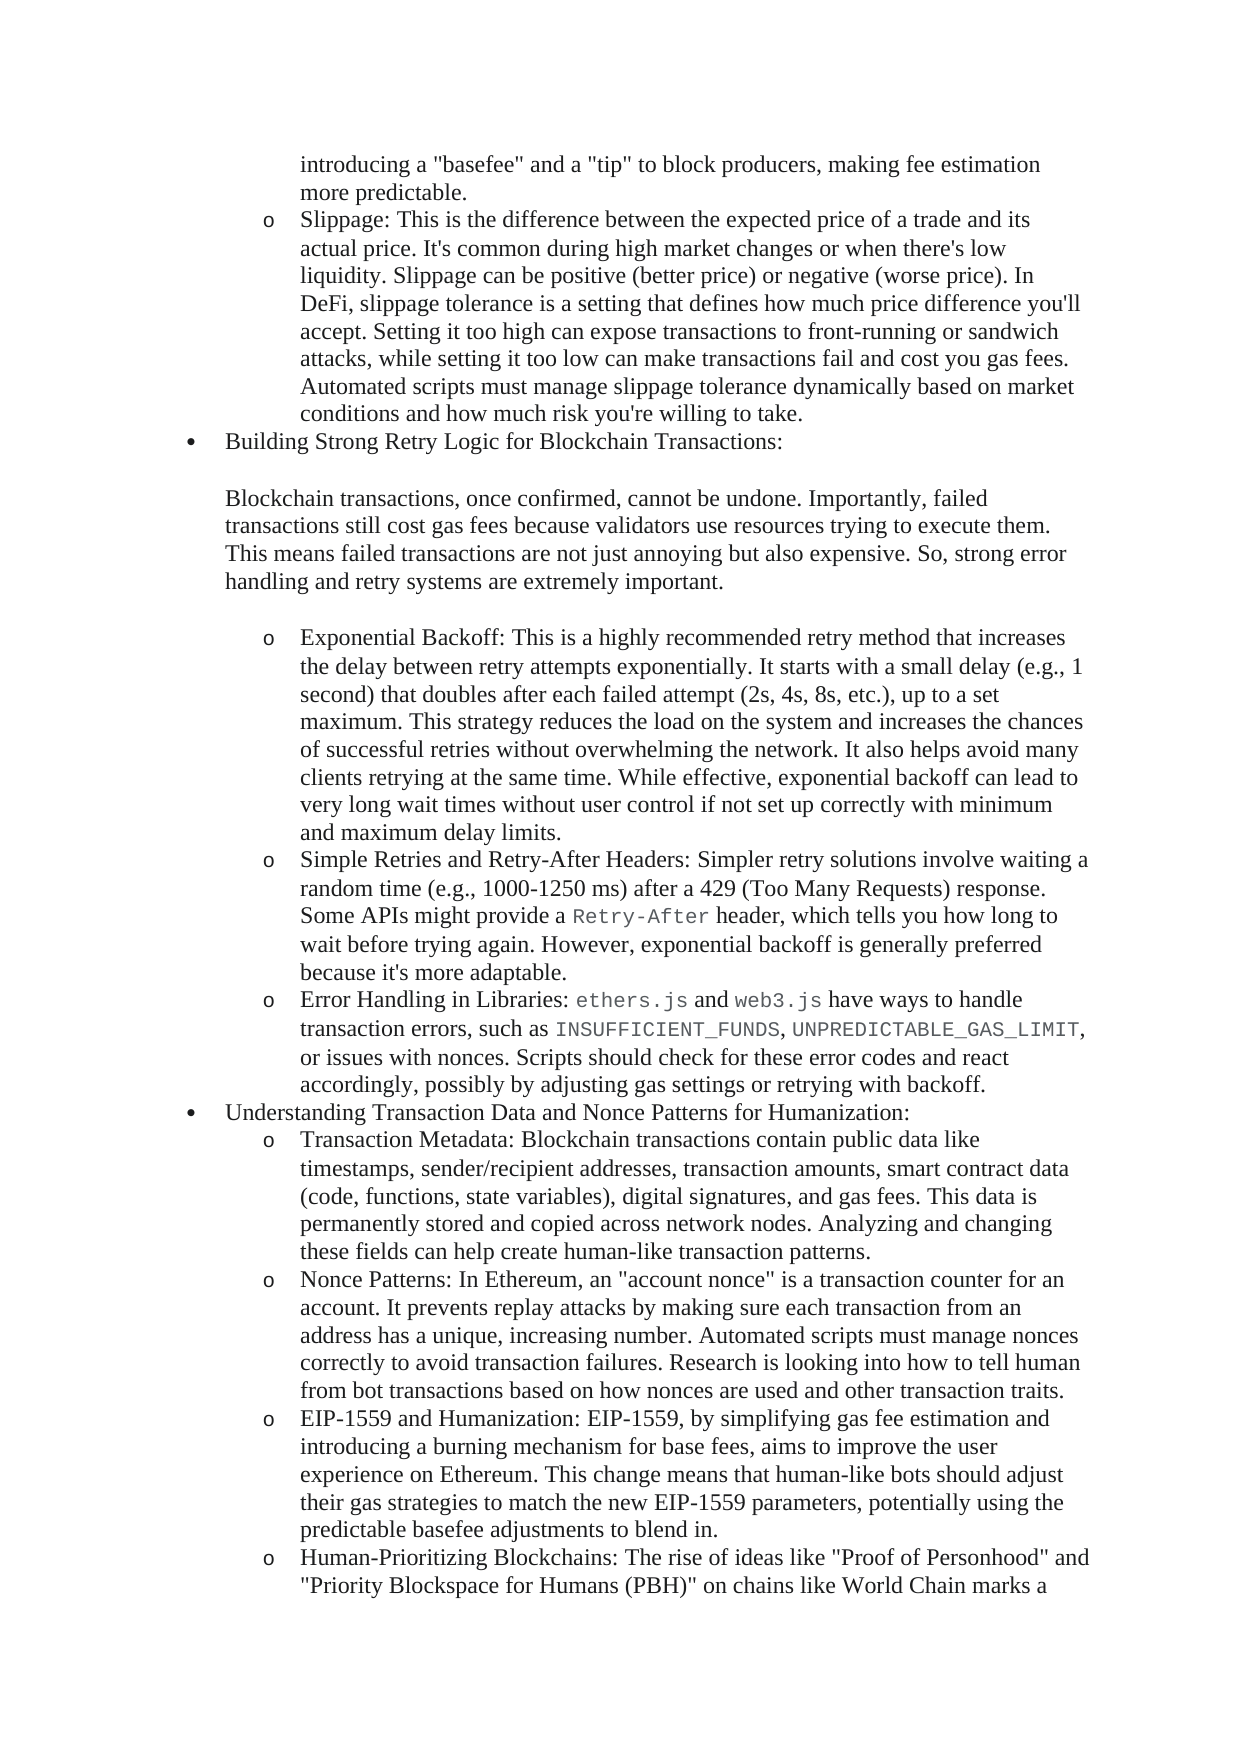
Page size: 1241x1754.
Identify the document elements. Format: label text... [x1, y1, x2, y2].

list Understanding Transaction Data and Nonce Patterns for Humanization: [187, 1098, 1090, 1126]
list EIP-1559 and Humanization: EIP-1559, by simplifying gas fee estimation and introducing a burning mechanism for base fees, aims to improve the user experience on Ethereum. This change means that human-like bots should adjust their gas strategies to match the new EIP-1559 parameters, potentially using the predictable basefee adjustments to blend in. [262, 1404, 1090, 1543]
text Blockchain transactions, once confirmed, cannot be undone. Importantly, failed transactions still cost gas fees because validators use resources trying to execute them. This means failed transactions are not just annoying but also expensive. So, strong error handling and retry systems are extremely important. [225, 484, 1090, 594]
list Exponential Backoff: This is a highly recommended retry method that increases the delay between retry attempts exponentially. It starts with a small delay (e.g., 1 second) that doubles after each failed attempt (2s, 4s, 8s, etc.), up to a set maximum. This strategy reduces the load on the system and increases the chances of successful retries without overwhelming the network. It also helps avoid many clients retrying at the same time. While effective, exponential backoff can lead to very long wait times without user control if not set up correctly with minimum and maximum delay limits. [262, 623, 1090, 845]
list Building Strong Retry Logic for Blockchain Transactions: [187, 427, 1090, 455]
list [262, 150, 1090, 205]
list Error Handling in Libraries: ethers.js and web3.js have ways to handle transaction errors, such as INSUFFICIENT_FUNDS, UNPREDICTABLE_GAS_LIMIT, or issues with nonces. Scripts should check for these error codes and react accordingly, possibly by adjusting gas settings or retrying with backoff. [262, 985, 1090, 1098]
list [262, 1543, 1090, 1599]
list Transaction Metadata: Blockchain transactions contain public data like timestamps, sender/recipient addresses, transaction amounts, smart contract data (code, functions, state variables), digital signatures, and gas fees. This data is permanently stored and copied across network nodes. Analyzing and changing these fields can help create human-like transaction patterns. [262, 1126, 1090, 1264]
list Simple Retries and Retry-After Headers: Simpler retry solutions involve waiting a random time (e.g., 1000-1250 ms) after a 429 (Too Many Requests) response. Some APIs might provide a Retry-After header, which tells you how long to wait before trying again. However, exponential backoff is generally preferred because it's more adaptable. [262, 845, 1090, 985]
list Nonce Patterns: In Ethereum, an "account nonce" is a transaction counter for an account. It prevents replay attacks by making sure each transaction from an address has a unique, increasing number. Automated scripts must manage nonces correctly to avoid transaction failures. Research is looking into how to tell human from bot transactions based on how nonces are used and other transaction traits. [262, 1264, 1090, 1404]
list Slippage: This is the difference between the expected price of a trade and its actual price. It's common during high market changes or when there's low liquidity. Slippage can be positive (better price) or negative (worse price). In DeFi, slippage tolerance is a setting that defines how much price difference you'll accept. Setting it too high can expose transactions to front-running or sandwich attacks, while setting it too low can make transactions fail and cost you gas fees. Automated scripts must manage slippage tolerance dynamically based on market conditions and how much risk you're willing to take. [262, 205, 1090, 427]
